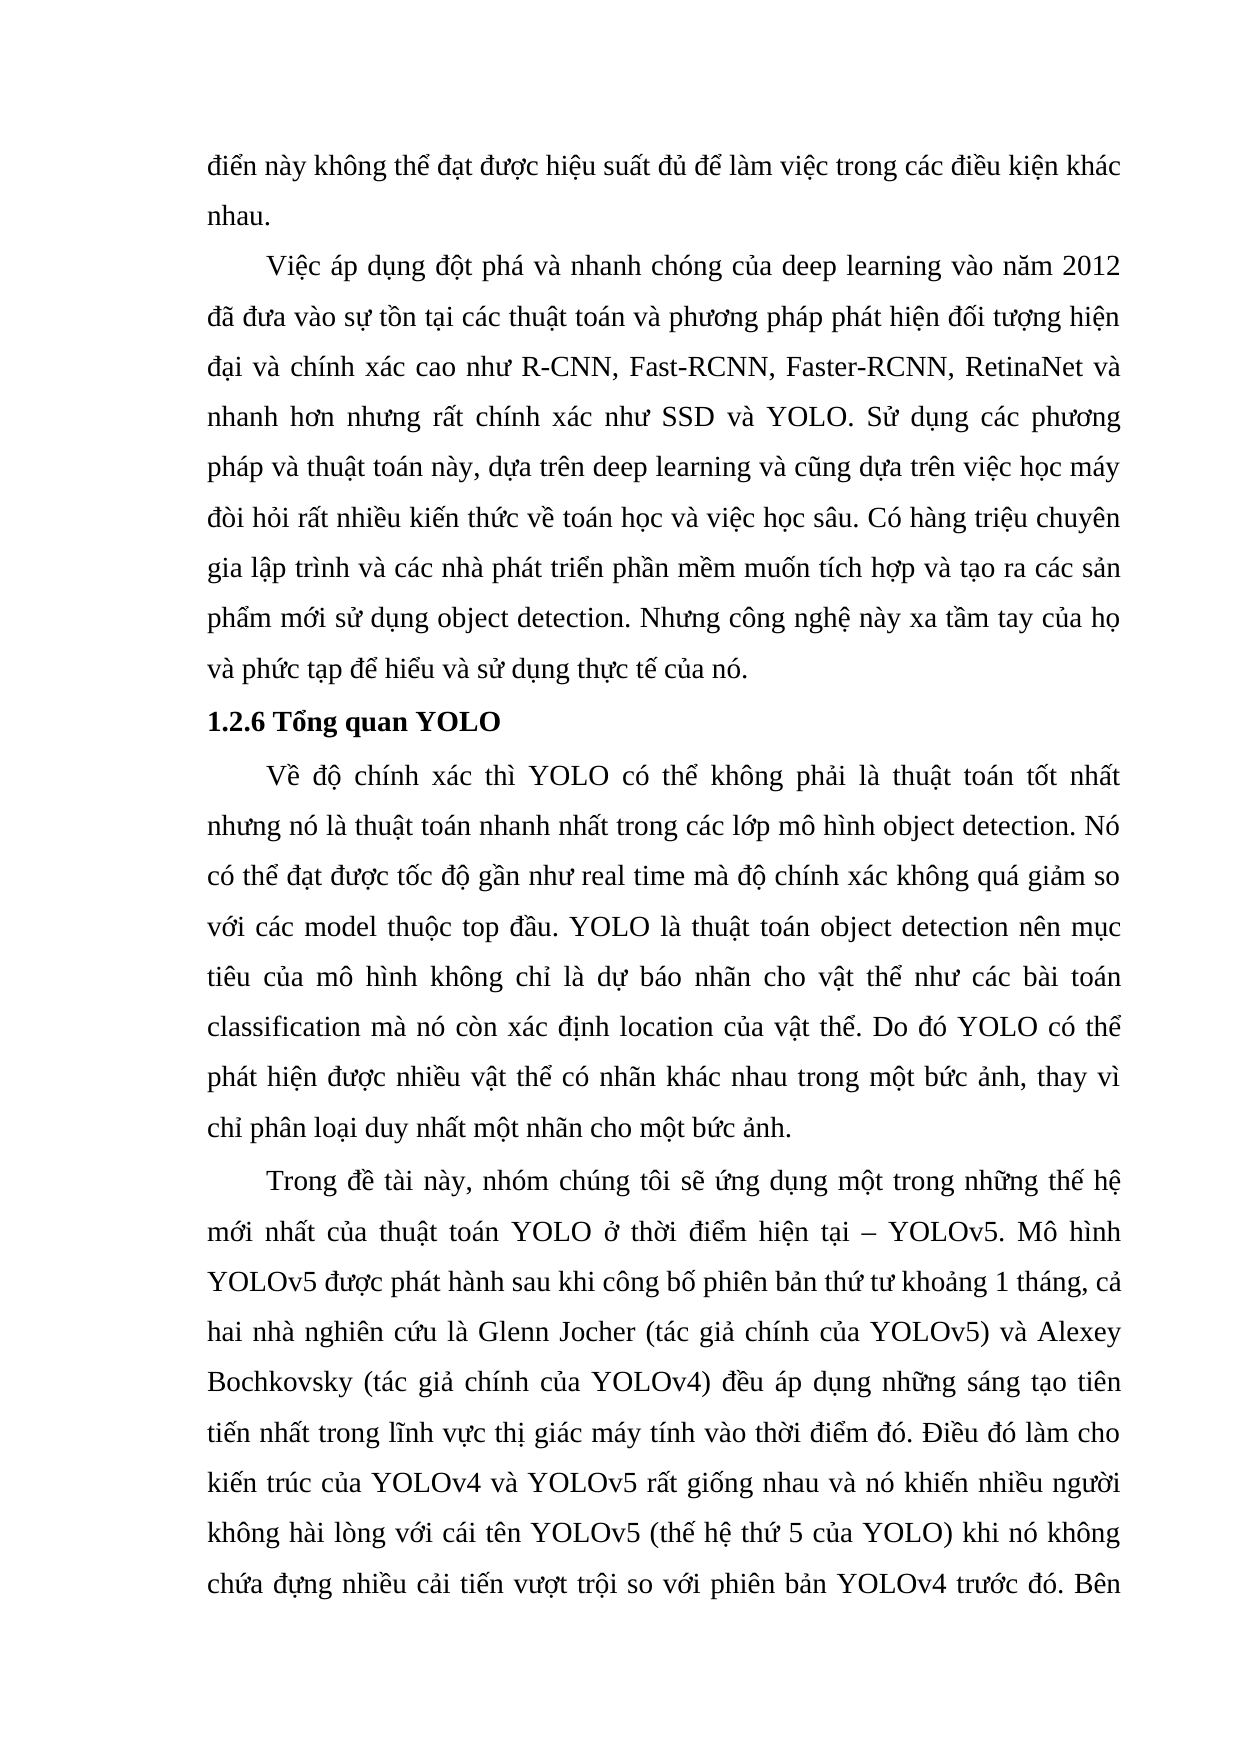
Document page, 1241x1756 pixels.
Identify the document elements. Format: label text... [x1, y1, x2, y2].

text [207, 1163, 1122, 1599]
text Việc áp dụng đột phá và nhanh chóng của deep learning vào năm 2012 đã đưa vào sự tồn tại các thuật toán và phương pháp phát hiện đối tượng hiện đại và chính xác cao như R-CNN, Fast-RCNN, Faster-RCNN, RetinaNet và nhanh hơn nhưng rất chính xác như SSD và YOLO. Sử dụng các phương pháp và thuật toán này, dựa trên deep learning và cũng dựa trên việc học máy đòi hỏi rất nhiều kiến thức về toán học và việc học sâu. Có hàng triệu chuyên gia lập trình và các nhà phát triển phần mềm muốn tích hợp và tạo ra các sản phẩm mới sử dụng object detection. Nhưng công nghệ này xa tầm tay của họ và phức tạp để hiểu và sử dụng thực tế của nó. [207, 248, 1122, 684]
text Về độ chính xác thì YOLO có thể không phải là thuật toán tốt nhất nhưng nó là thuật toán nhanh nhất trong các lớp mô hình object detection. Nó có thể đạt được tốc độ gần như real time mà độ chính xác không quá giảm so với các model thuộc top đầu. YOLO là thuật toán object detection nên mục tiêu của mô hình không chỉ là dự báo nhãn cho vật thể như các bài toán classification mà nó còn xác định location của vật thể. Do đó YOLO có thể phát hiện được nhiều vật thể có nhãn khác nhau trong một bức ảnh, thay vì chỉ phân loại duy nhất một nhãn cho một bức ảnh. [207, 758, 1122, 1143]
list Tổng quan YOLO [207, 704, 1122, 738]
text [207, 148, 1122, 232]
